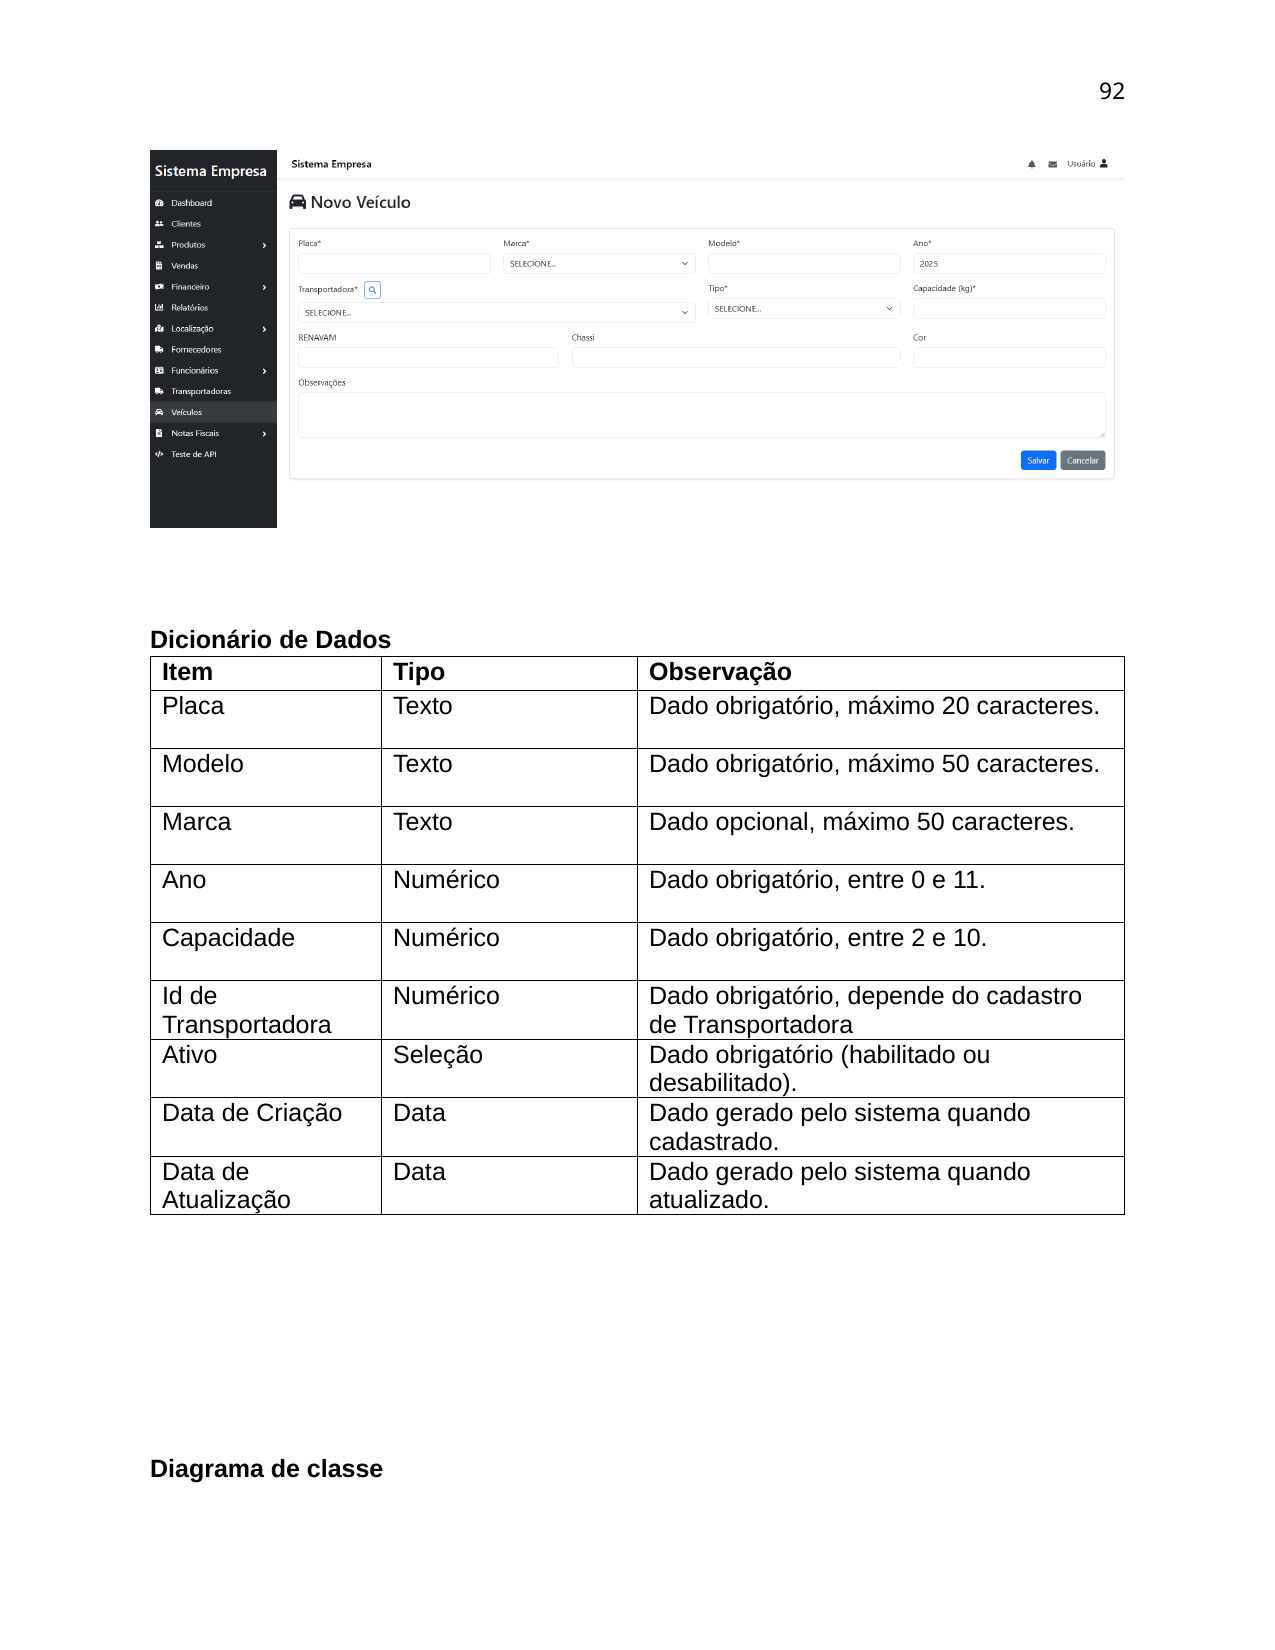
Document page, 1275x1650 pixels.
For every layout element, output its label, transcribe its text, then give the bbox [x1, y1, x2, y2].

table_cell Modelo [151, 749, 381, 806]
table_cell Capacidade [151, 923, 381, 980]
table_cell Numérico [382, 923, 637, 980]
table_cell Data [382, 1157, 637, 1214]
table_cell Data de Atualização [151, 1157, 381, 1214]
table_cell Dado gerado pelo sistema quando cadastrado. [638, 1098, 1124, 1156]
table_cell Marca [151, 807, 381, 864]
table_cell Data [382, 1098, 637, 1156]
text Diagrama de classe [150, 1454, 1125, 1482]
table_cell Dado obrigatório, entre 2 e 10. [638, 923, 1124, 980]
table_header Tipo [382, 657, 637, 690]
text Dicionário de Dados [150, 625, 1125, 654]
table_cell Seleção [382, 1040, 637, 1097]
table_cell Ano [151, 865, 381, 922]
table_cell Ativo [151, 1040, 381, 1097]
table_cell Dado obrigatório, máximo 50 caracteres. [638, 749, 1124, 806]
table_cell Dado gerado pelo sistema quando atualizado. [638, 1157, 1124, 1214]
table_cell Dado obrigatório, máximo 20 caracteres. [638, 691, 1124, 748]
table_cell Numérico [382, 865, 637, 922]
table_cell Id de Transportadora [151, 981, 381, 1038]
table_header Observação [638, 657, 1124, 690]
table_cell Texto [382, 807, 637, 864]
table_cell Dado obrigatório, entre 0 e 11. [638, 865, 1124, 922]
table_cell Texto [382, 749, 637, 806]
table_header Item [151, 657, 381, 690]
table_cell Dado obrigatório, depende do cadastro de Transportadora [638, 981, 1124, 1038]
picture [150, 150, 1125, 528]
table_cell Numérico [382, 981, 637, 1038]
table_cell Data de Criação [151, 1098, 381, 1156]
table_cell Dado opcional, máximo 50 caracteres. [638, 807, 1124, 864]
table_cell Placa [151, 691, 381, 748]
table_cell Dado obrigatório (habilitado ou desabilitado). [638, 1040, 1124, 1097]
table_cell Texto [382, 691, 637, 748]
